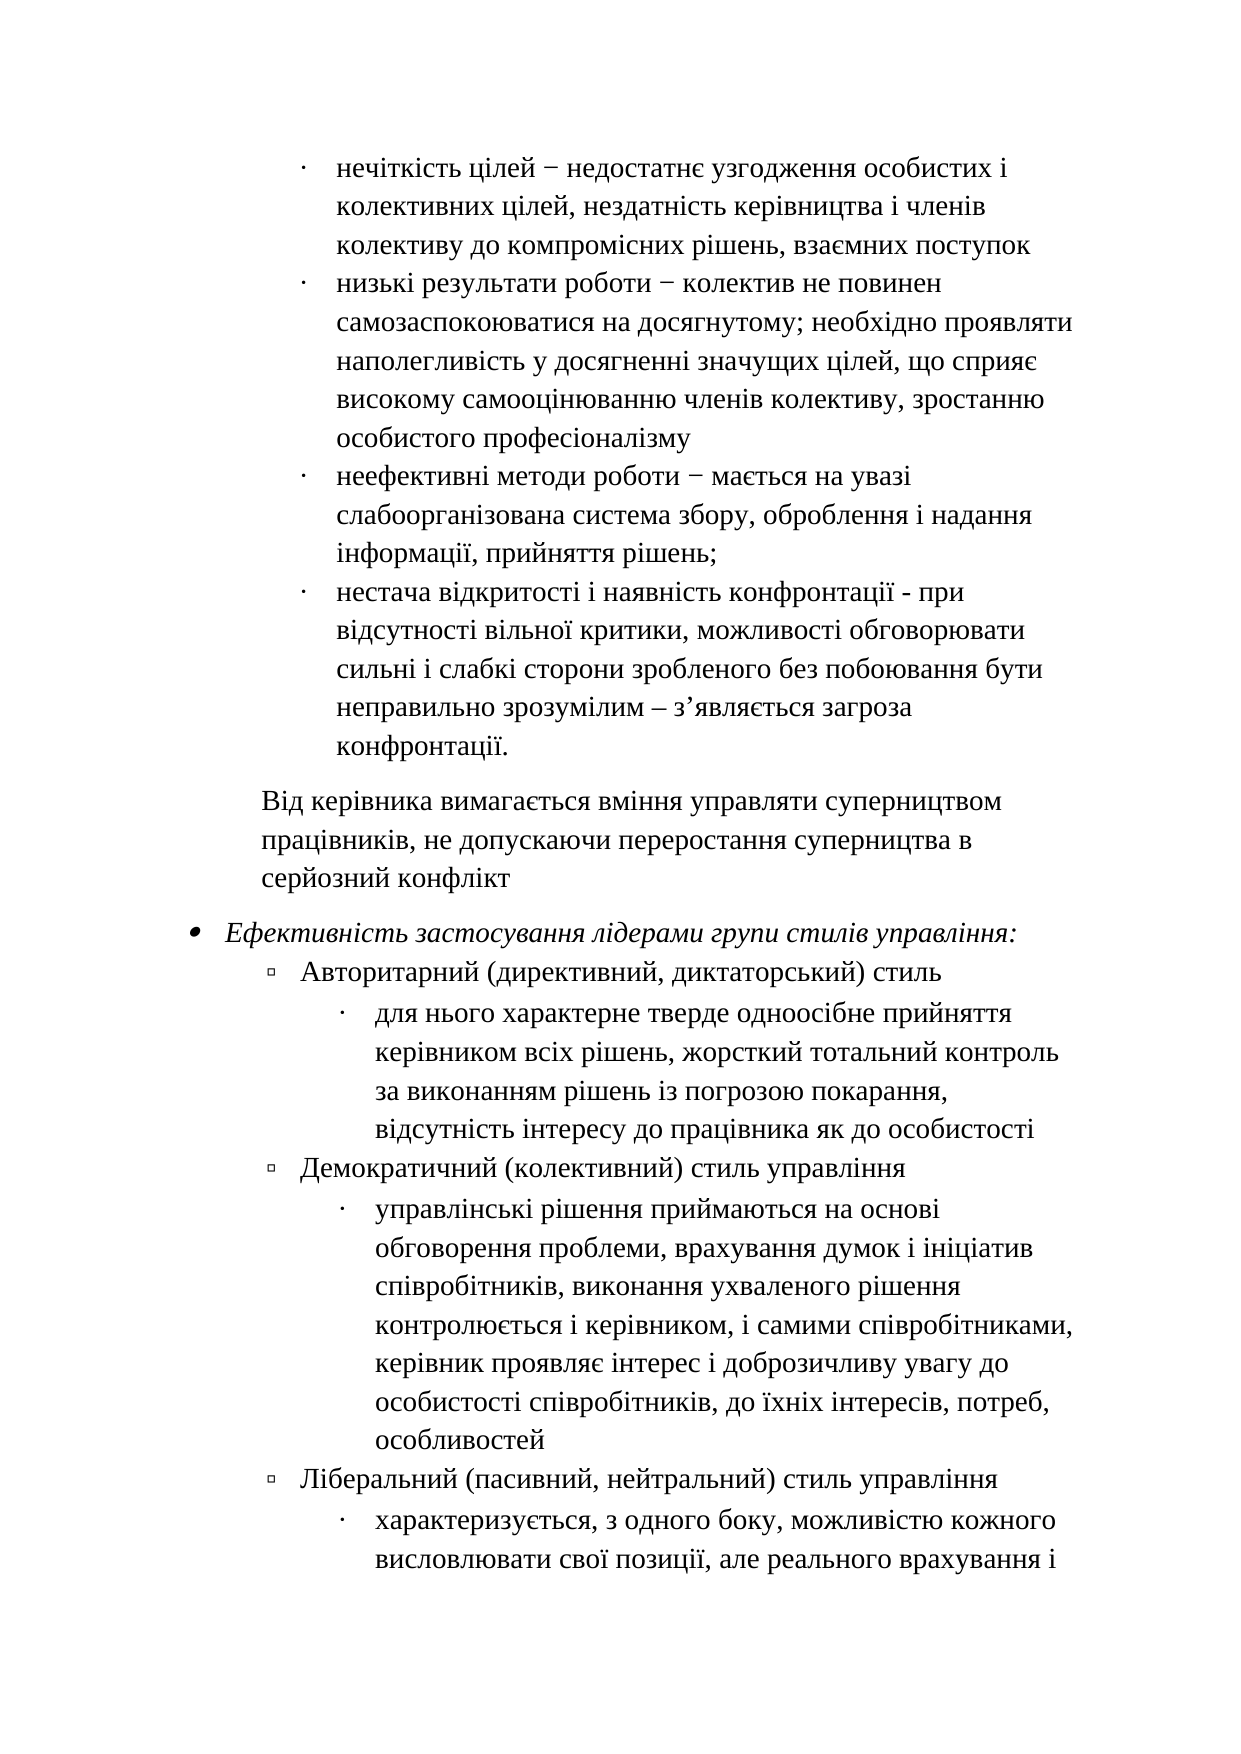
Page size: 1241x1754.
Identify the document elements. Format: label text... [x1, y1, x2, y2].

list Ефективність застосування лідерами групи стилів управління: [187, 916, 1090, 949]
list нечіткість цілей − недостатнє узгодження особистих і колективних цілей, нездатність керівництва і членів колективу до компромісних рішень, взаємних поступок [299, 150, 1090, 261]
list для нього характерне тверде одноосібне прийняття керівником всіх рішень, жорсткий тотальний контроль за виконанням рішень із погрозою покарання, відсутність інтересу до працівника як до особистості [337, 996, 1090, 1145]
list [337, 1502, 1090, 1574]
list неефективні методи роботи − мається на увазі слабоорганізована система збору, оброблення і надання інформації, прийняття рішень; [299, 458, 1090, 569]
text Від керівника вимагається вміння управляти суперництвом працівників, не допускаючи переростання суперництва в серйозний конфлікт [261, 783, 1090, 894]
list Авторитарний (директивний, диктаторський) стиль [262, 954, 1090, 990]
list низькі результати роботи − колектив не повинен самозаспокоюватися на досягнутому; необхідно проявляти наполегливість у досягненні значущих цілей, що сприяє високому самооцінюванню членів колективу, зростанню особистого професіоналізму [299, 266, 1090, 453]
list Ліберальний (пасивний, нейтральний) стиль управління [262, 1461, 1090, 1497]
list нестача відкритості і наявність конфронтації - при відсутності вільної критики, можливості обговорювати сильні і слабкі сторони зробленого без побоювання бути неправильно зрозумілим – з’являється загроза конфронтації. [299, 574, 1090, 762]
list Демократичний (колективний) стиль управління [262, 1150, 1090, 1186]
list управлінські рішення приймаються на основі обговорення проблеми, врахування думок і ініціатив співробітників, виконання ухваленого рішення контролюється і керівником, і самими співробітниками, керівник проявляє інтерес і доброзичливу увагу до особистості співробітників, до їхніх інтересів, потреб, особливостей [337, 1191, 1090, 1456]
